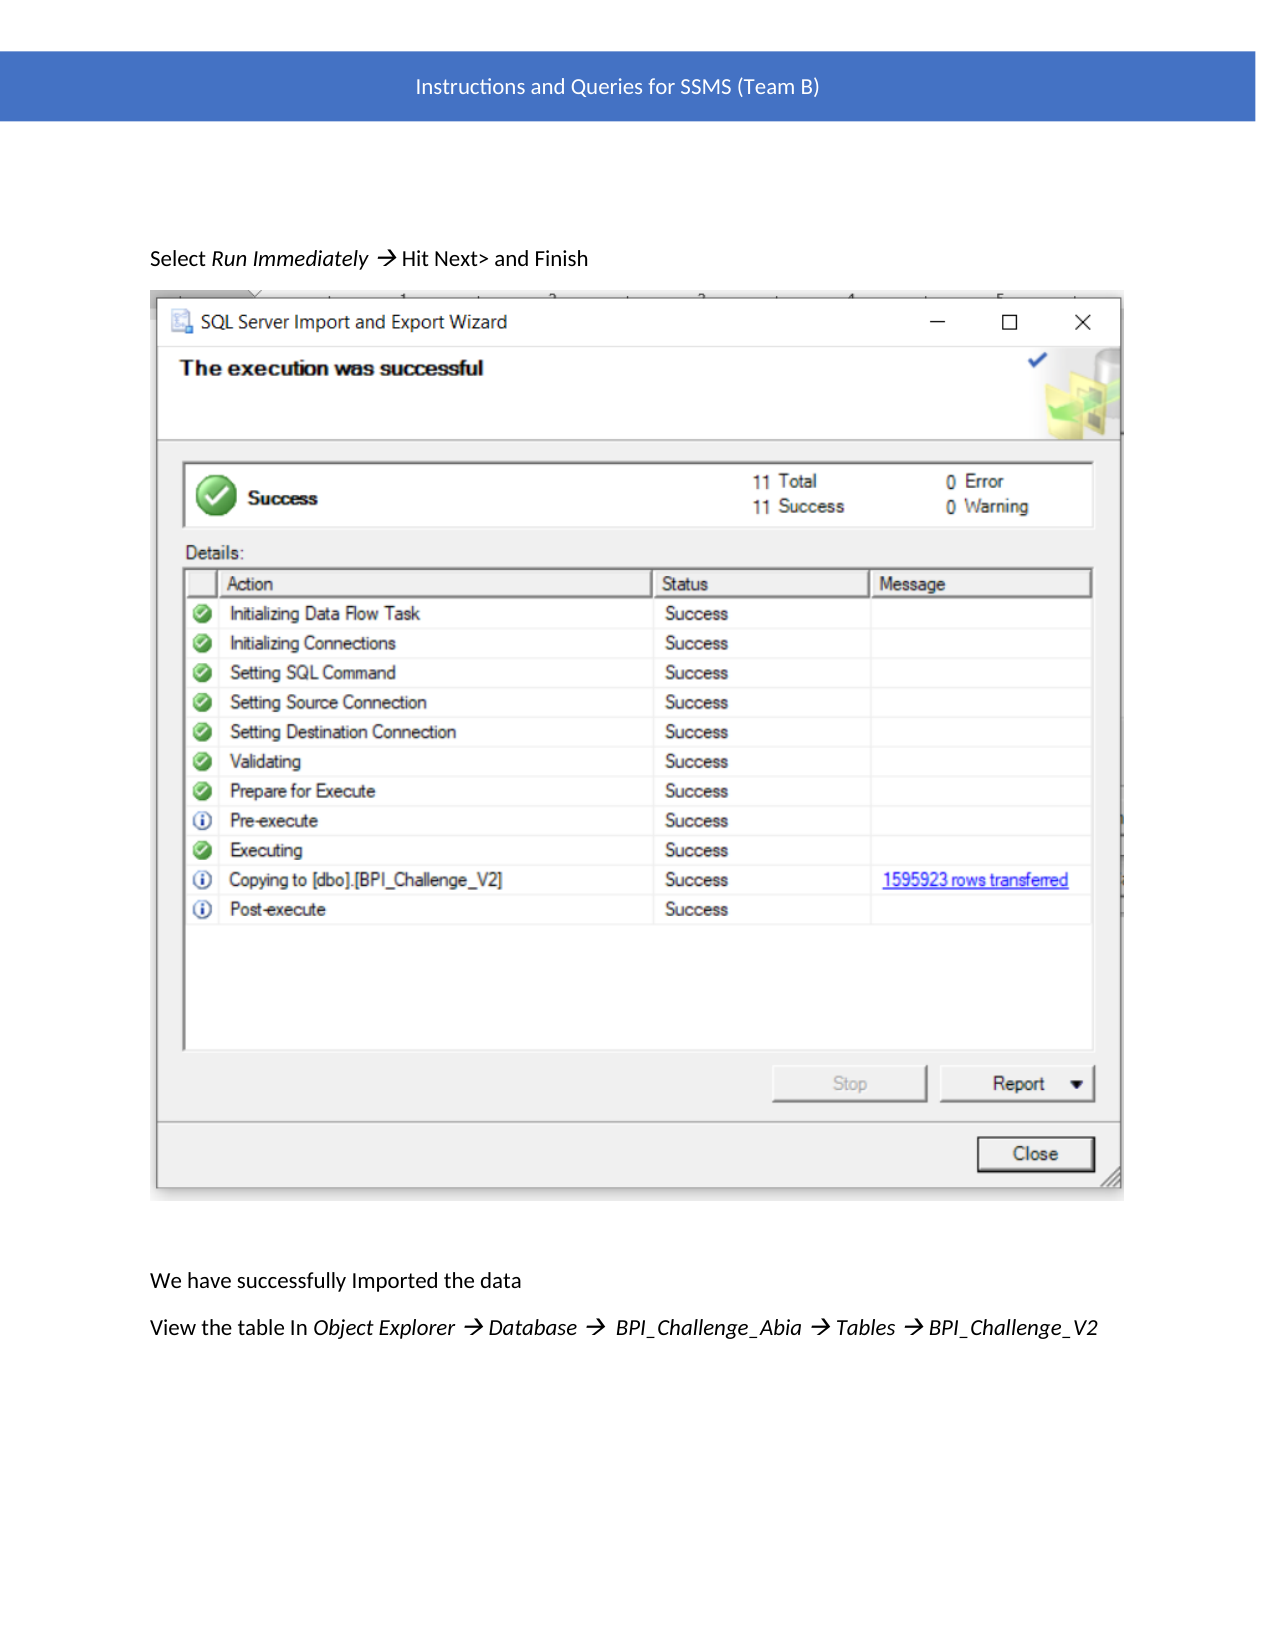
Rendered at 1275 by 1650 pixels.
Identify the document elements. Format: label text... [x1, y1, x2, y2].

text Select Run Immediately Hit Next> and Finish [150, 244, 1125, 272]
text We have successfully Imported the data [150, 1266, 1125, 1294]
picture [150, 290, 1124, 1201]
text View the table In Object Explorer Database BPI_Challenge_Abia Tables BPI_Challenge_V2 [150, 1313, 1125, 1341]
